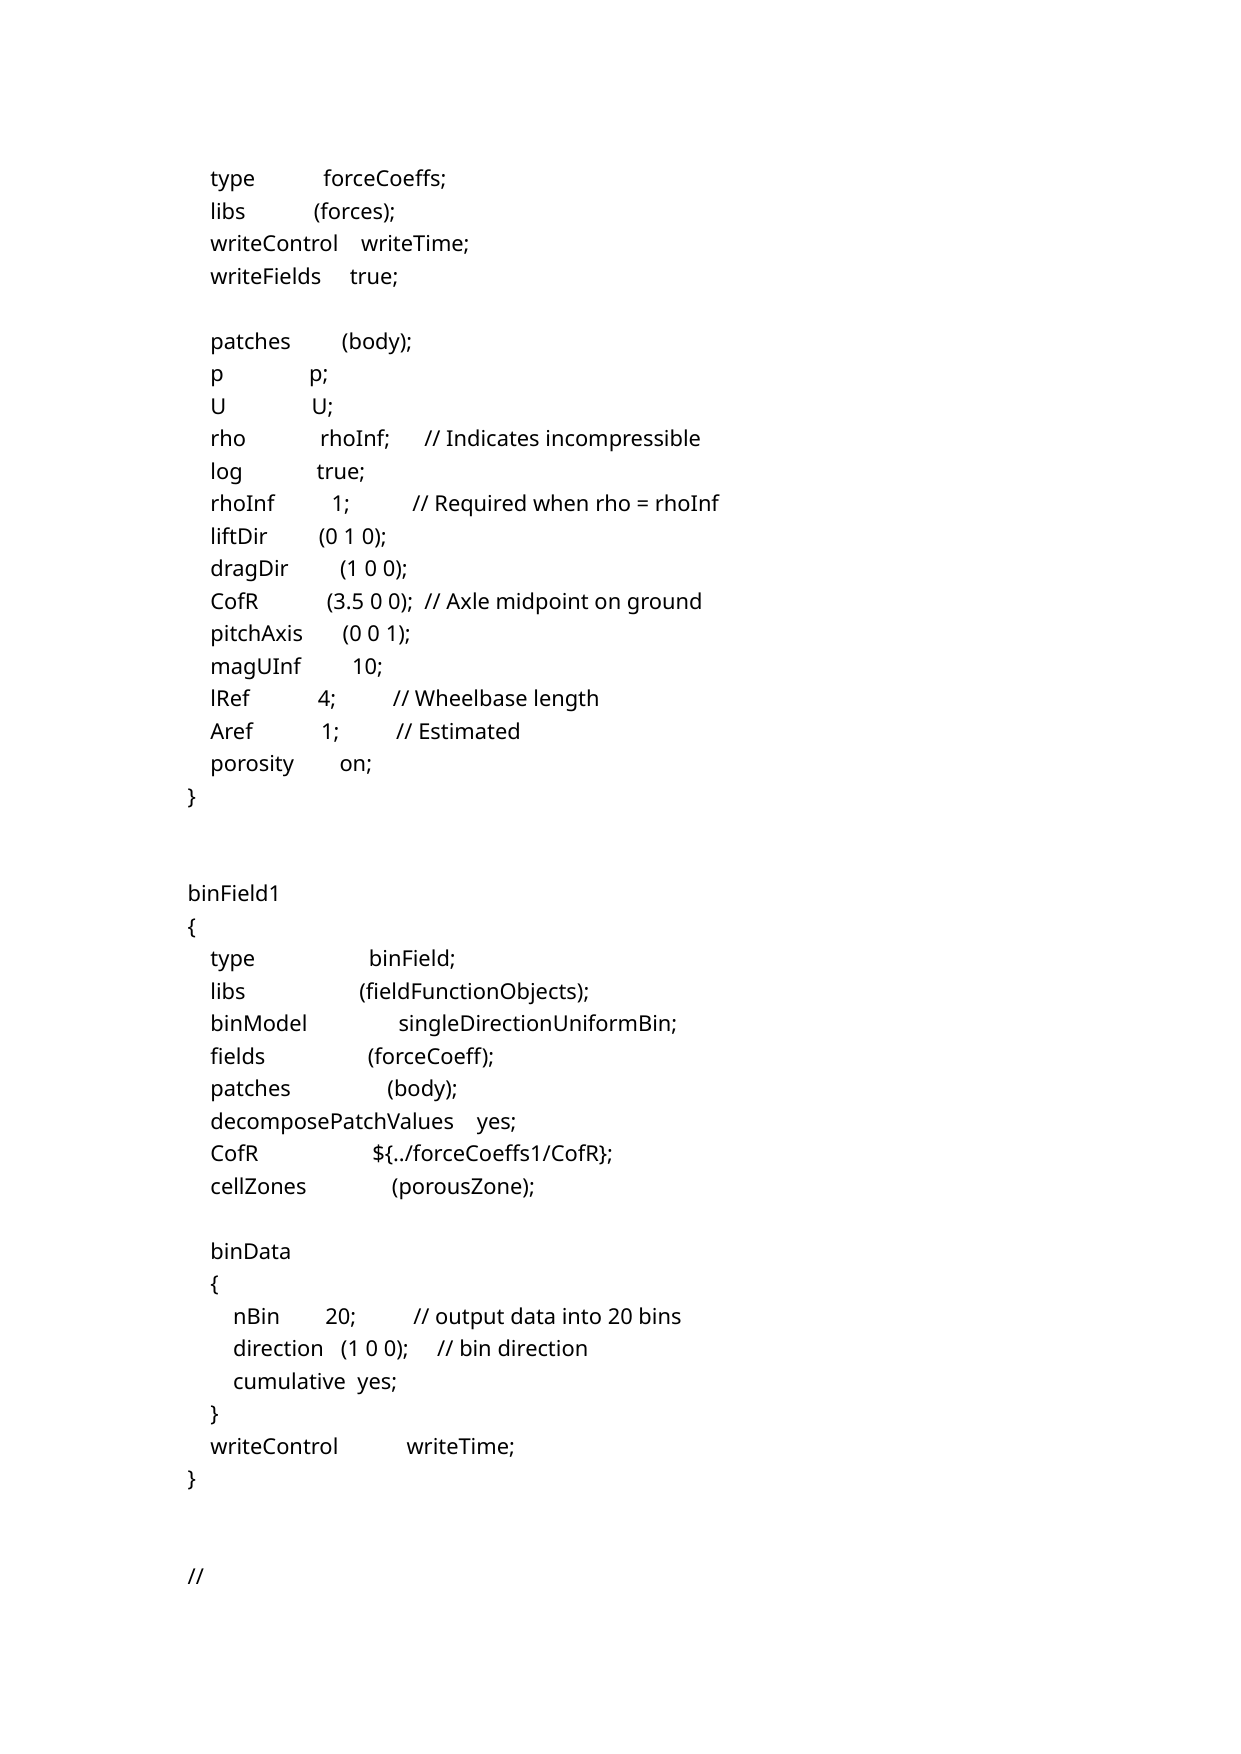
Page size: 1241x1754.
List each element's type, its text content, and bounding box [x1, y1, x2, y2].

text pitchAxis (0 0 1); [187, 617, 1053, 649]
text cumulative yes; [187, 1364, 1053, 1397]
text libs (fieldFunctionObjects); [187, 974, 1053, 1007]
text rhoInf 1; // Required when rho = rhoInf [187, 487, 1053, 519]
text nBin 20; // output data into 20 bins [187, 1299, 1053, 1332]
text lRef 4; // Wheelbase length [187, 682, 1053, 714]
text { [187, 909, 1053, 942]
text direction (1 0 0); // bin direction [187, 1332, 1053, 1364]
text libs (forces); [187, 194, 1053, 227]
text { [187, 1267, 1053, 1299]
text porosity on; [187, 747, 1053, 779]
text p p; [187, 357, 1053, 389]
text writeFields true; [187, 259, 1053, 292]
text decomposePatchValues yes; [187, 1104, 1053, 1137]
text magUInf 10; [187, 649, 1053, 682]
text rho rhoInf; // Indicates incompressible [187, 422, 1053, 454]
text patches (body); [187, 324, 1053, 357]
text } [187, 1462, 1053, 1494]
text writeControl writeTime; [187, 1429, 1053, 1462]
text } [187, 779, 1053, 812]
text binField1 [187, 877, 1053, 909]
text cellZones (porousZone); [187, 1169, 1053, 1202]
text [187, 1559, 1053, 1592]
text CofR (3.5 0 0); // Axle midpoint on ground [187, 584, 1053, 617]
text } [187, 1397, 1053, 1429]
text log true; [187, 454, 1053, 487]
text fields (forceCoeff); [187, 1039, 1053, 1072]
text Aref 1; // Estimated [187, 714, 1053, 747]
text CofR ${../forceCoeffs1/CofR}; [187, 1137, 1053, 1169]
text type binField; [187, 942, 1053, 974]
text writeControl writeTime; [187, 227, 1053, 259]
text dragDir (1 0 0); [187, 552, 1053, 584]
text U U; [187, 389, 1053, 422]
text liftDir (0 1 0); [187, 519, 1053, 552]
text binData [187, 1234, 1053, 1267]
text type forceCoeffs; [187, 162, 1053, 194]
text patches (body); [187, 1072, 1053, 1104]
text binModel singleDirectionUniformBin; [187, 1007, 1053, 1039]
